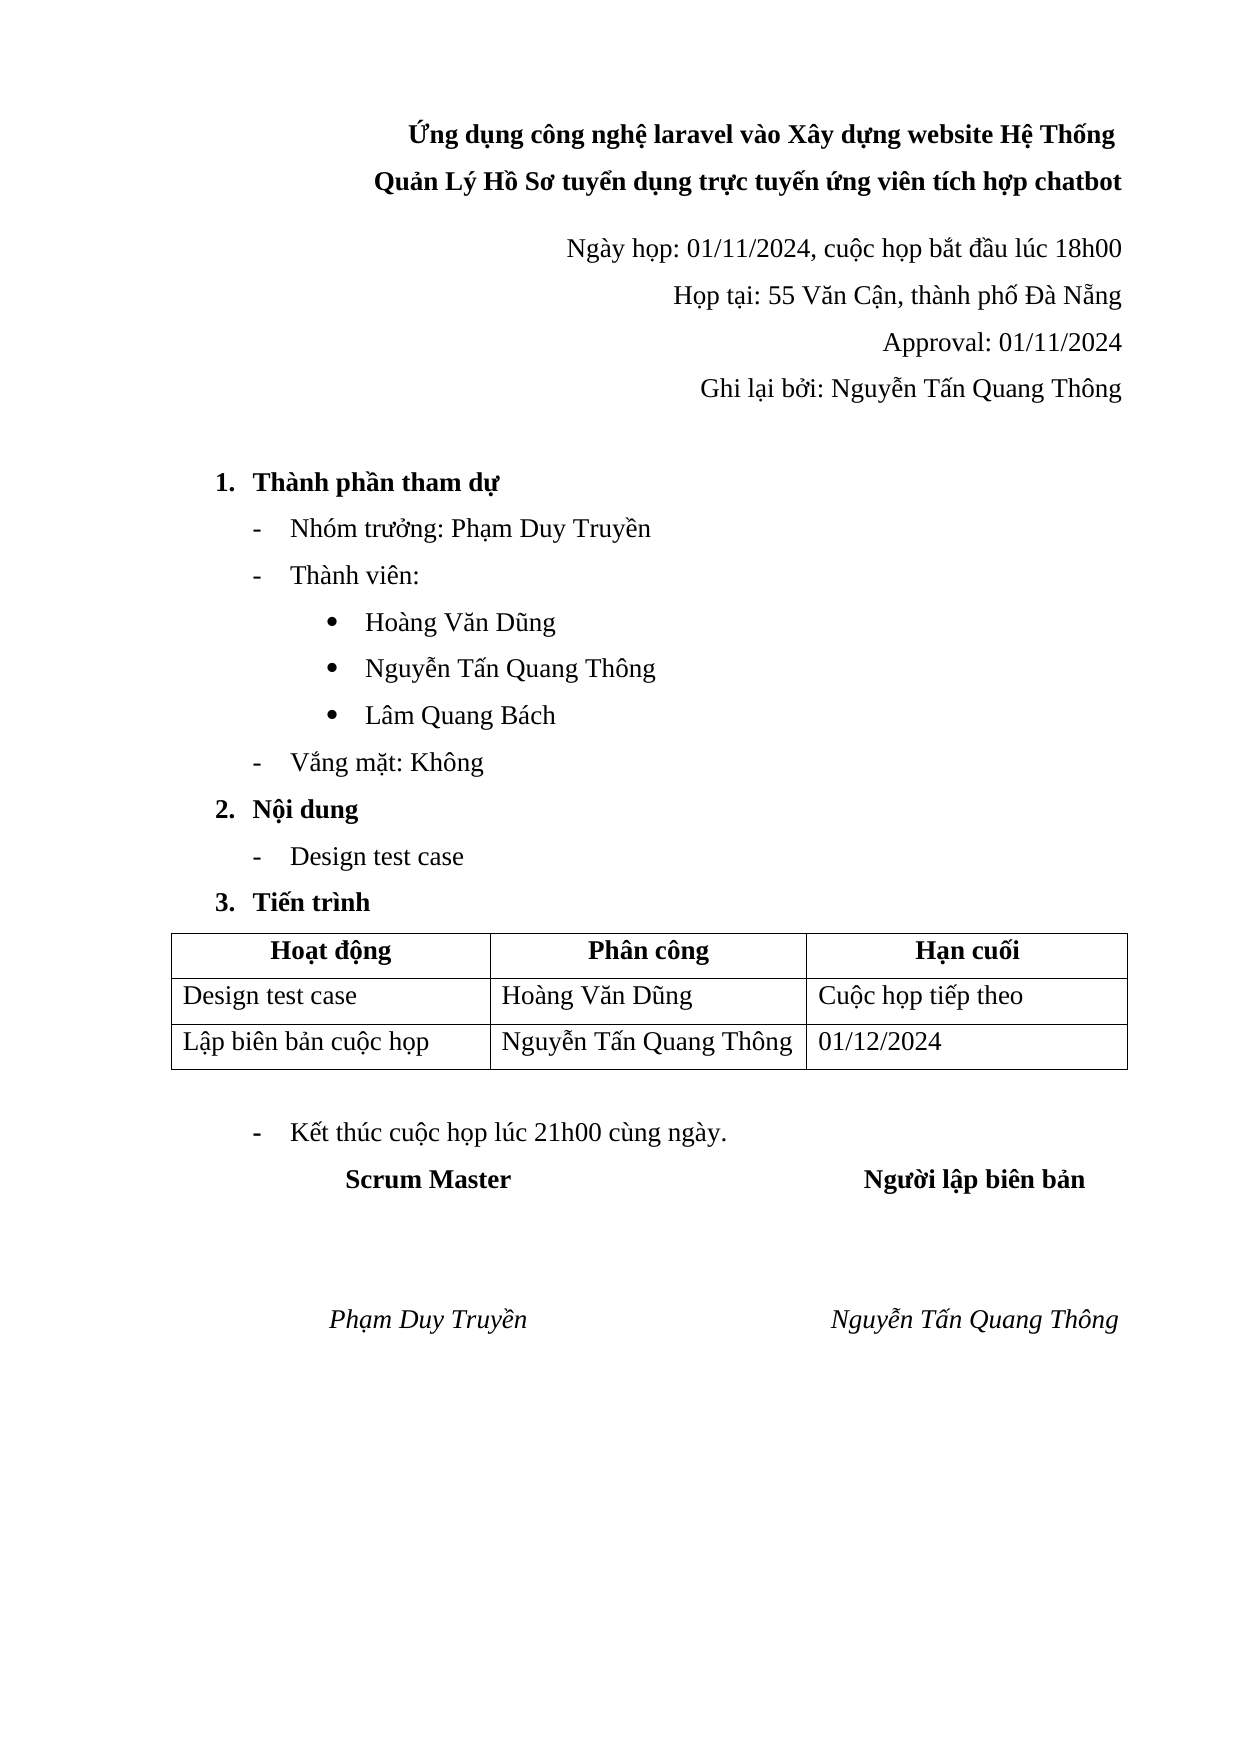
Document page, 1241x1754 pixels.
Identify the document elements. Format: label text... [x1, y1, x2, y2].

table_cell Lập biên bản cuộc họp [172, 1025, 490, 1069]
text Phạm Duy Truyền Nguyễn Tấn Quang Thông [290, 1303, 1122, 1334]
list Nhóm trưởng: Phạm Duy Truyền [252, 512, 1122, 543]
table_header Hoạt động [172, 934, 490, 978]
list Lâm Quang Bách [327, 699, 1122, 731]
list Hoàng Văn Dũng [327, 606, 1122, 637]
text Ngày họp: 01/11/2024, cuộc họp bắt đầu lúc 18h00 [177, 232, 1122, 263]
list Tiến trình [215, 886, 1122, 917]
table_cell Hoàng Văn Dũng [491, 979, 806, 1023]
table_cell Design test case [172, 979, 490, 1023]
list Thành viên: [252, 559, 1122, 590]
table_header Phân công [491, 934, 806, 978]
text Ứng dụng công nghệ laravel vào Xây dựng website Hệ Thống Quản Lý Hồ Sơ tuyển dụng trực tuyến ứng viên tích hợp chatbot [177, 118, 1122, 196]
list Thành phần tham dự [215, 466, 1122, 497]
list Vắng mặt: Không [252, 746, 1122, 777]
list Design test case [252, 839, 1122, 871]
table_cell 01/12/2024 [807, 1025, 1127, 1069]
table_header Hạn cuối [807, 934, 1127, 978]
text Ghi lại bởi: Nguyễn Tấn Quang Thông [177, 372, 1122, 403]
list Kết thúc cuộc họp lúc 21h00 cùng ngày. [252, 1117, 1122, 1148]
text Approval: 01/11/2024 [177, 326, 1122, 357]
text Scrum Master Người lập biên bản [290, 1163, 1122, 1194]
text Họp tại: 55 Văn Cận, thành phố Đà Nẵng [177, 279, 1122, 310]
list Nguyễn Tấn Quang Thông [327, 652, 1122, 684]
table_cell Nguyễn Tấn Quang Thông [491, 1025, 806, 1069]
list Nội dung [215, 793, 1122, 824]
table_cell Cuộc họp tiếp theo [807, 979, 1127, 1023]
